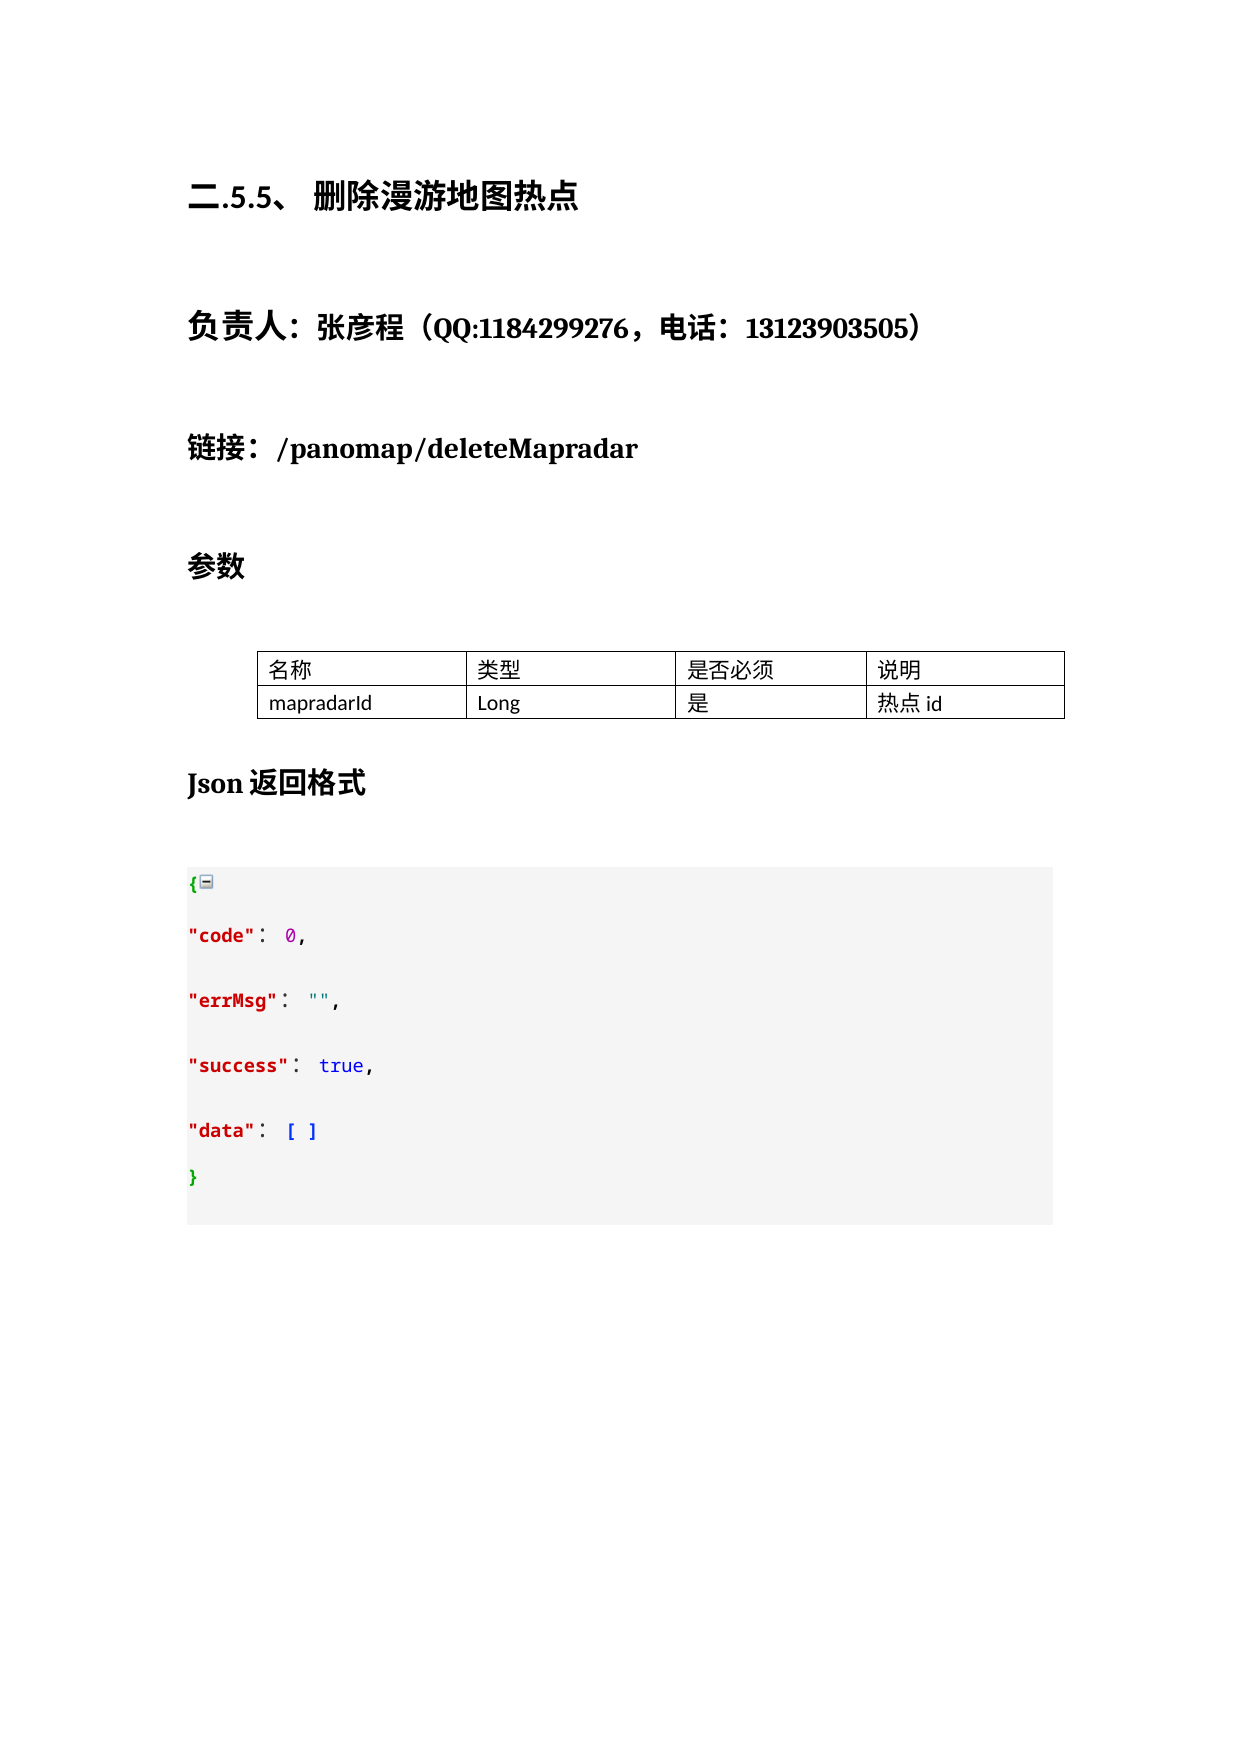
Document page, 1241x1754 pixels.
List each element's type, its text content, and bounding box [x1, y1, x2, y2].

subtitle 负责人：张彦程（QQ:1184299276，电话：13123903505） [187, 291, 1053, 356]
table_cell 是 [676, 686, 866, 718]
table_cell mapradarId [258, 686, 466, 718]
table_cell 热点id [867, 686, 1064, 718]
text { [187, 867, 1053, 900]
subtitle 删除漫游地图热点 [187, 162, 1053, 227]
subtitle 链接：/panomap/deleteMapradar [187, 413, 1053, 478]
text "errMsg": "", [187, 965, 1053, 1030]
text "code": 0, [187, 900, 1053, 965]
text } [187, 1160, 1053, 1192]
table_cell Long [467, 686, 675, 718]
picture [198, 874, 242, 891]
table_header 名称 [258, 652, 466, 685]
text "data": [ ] [187, 1095, 1053, 1160]
subtitle Json返回格式 [187, 748, 1053, 813]
text "success": true, [187, 1030, 1053, 1095]
table_header 说明 [867, 652, 1064, 685]
table_header 类型 [467, 652, 675, 685]
table_header 是否必须 [676, 652, 866, 685]
subtitle 参数 [187, 532, 1053, 597]
